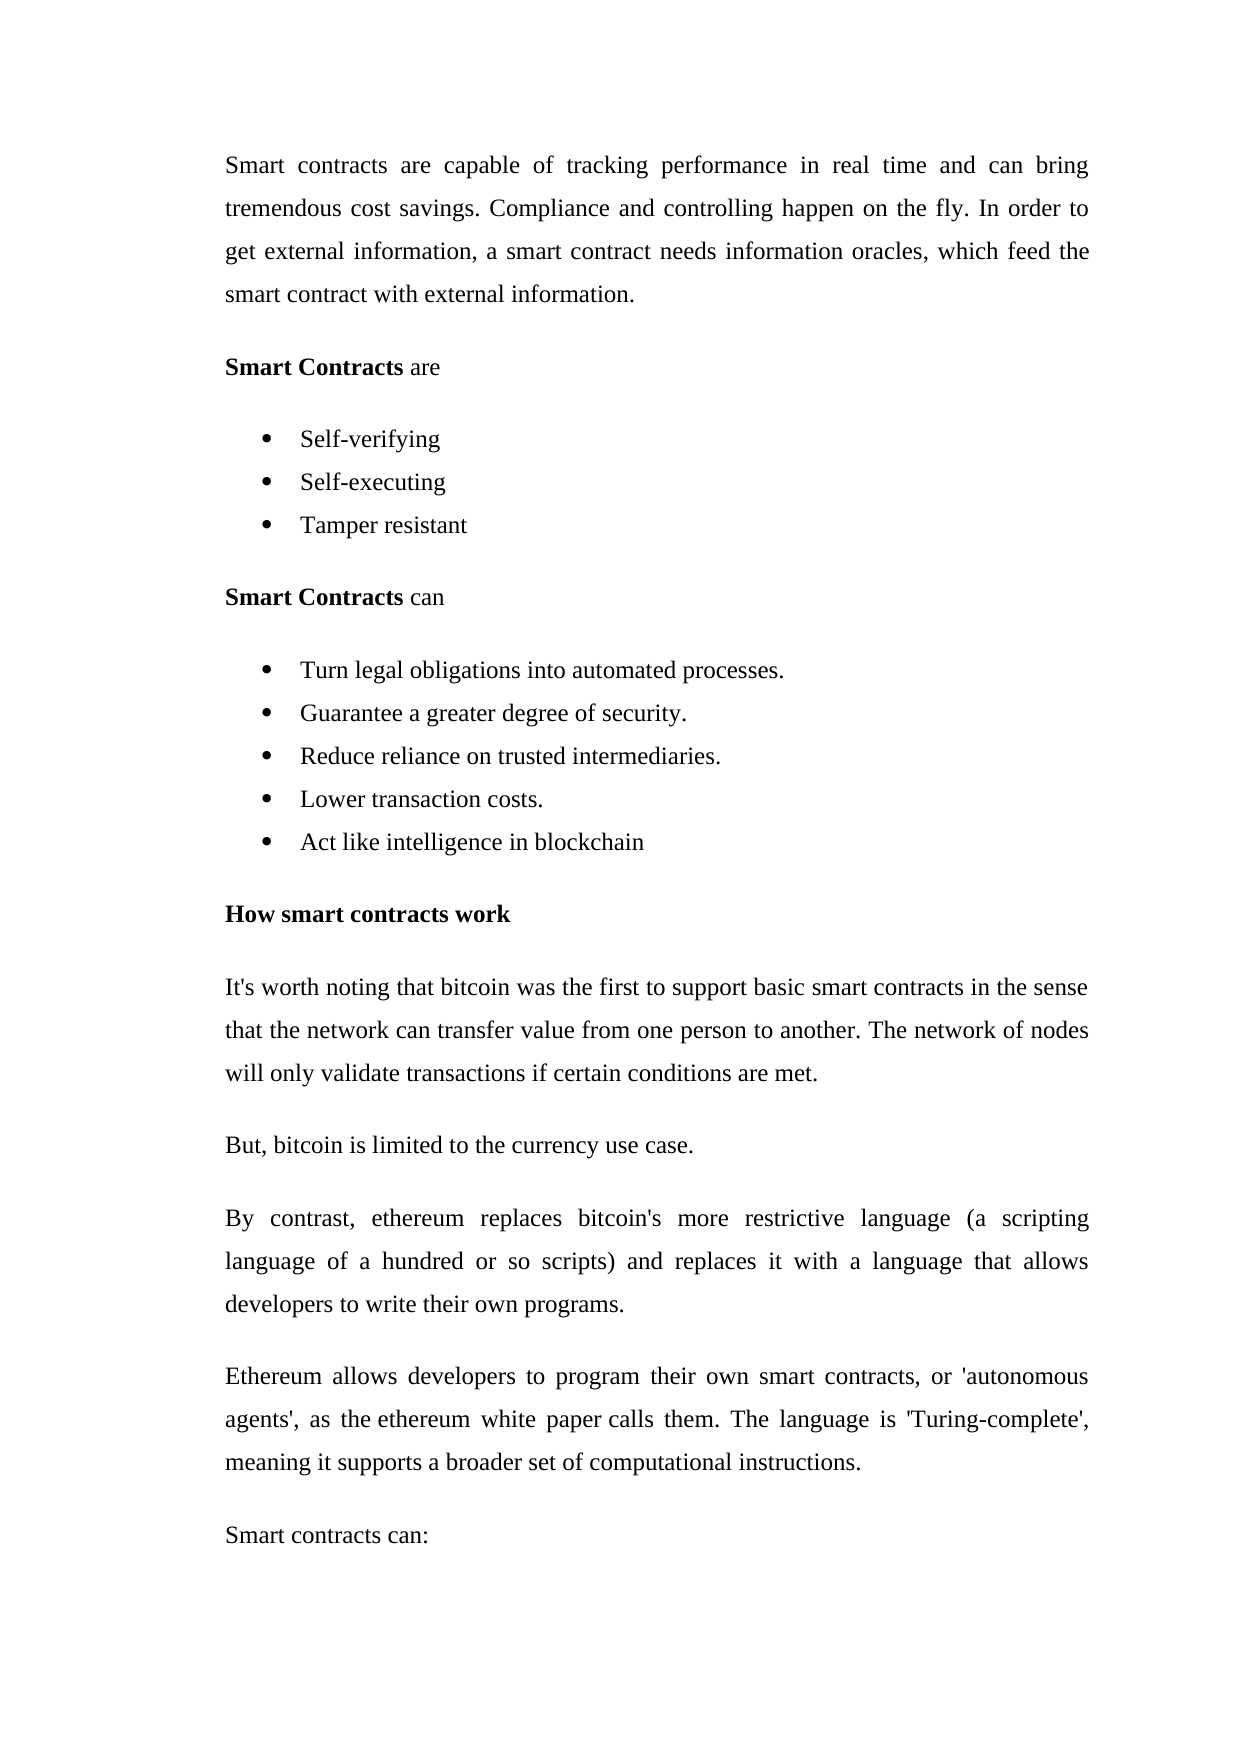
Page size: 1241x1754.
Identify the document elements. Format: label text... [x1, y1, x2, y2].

text Ethereum allows developers to program their own smart contracts, or 'autonomous agents', as the ethereum white paper calls them. The language is 'Turing-complete', meaning it supports a broader set of computational instructions. [225, 1361, 1090, 1476]
list Tamper resistant [262, 510, 1090, 539]
list Self-verifying [262, 424, 1090, 453]
text Smart contracts can: [225, 1520, 1090, 1548]
list Act like intelligence in blockchain [262, 827, 1090, 856]
list Turn legal obligations into automated processes. [262, 655, 1090, 683]
text But, bitcoin is limited to the currency use case. [225, 1130, 1090, 1159]
text It's worth noting that bitcoin was the first to support basic smart contracts in the sense that the network can transfer value from one person to another. The network of nodes will only validate transactions if certain conditions are met. [225, 972, 1090, 1087]
list Self-executing [262, 467, 1090, 496]
text Smart Contracts can [225, 582, 1090, 611]
list Reduce reliance on trusted intermediaries. [262, 741, 1090, 770]
list Lower transaction costs. [262, 784, 1090, 813]
text Smart Contracts are [225, 352, 1090, 380]
text By contrast, ethereum replaces bitcoin's more restrictive language (a scripting language of a hundred or so scripts) and replaces it with a language that allows developers to write their own programs. [225, 1203, 1090, 1318]
text Smart contracts are capable of tracking performance in real time and can bring tremendous cost savings. Compliance and controlling happen on the fly. In order to get external information, a smart contract needs information oracles, which feed the smart contract with external information. [225, 150, 1090, 308]
list Guarantee a greater degree of security. [262, 698, 1090, 727]
text How smart contracts work [225, 899, 1090, 928]
